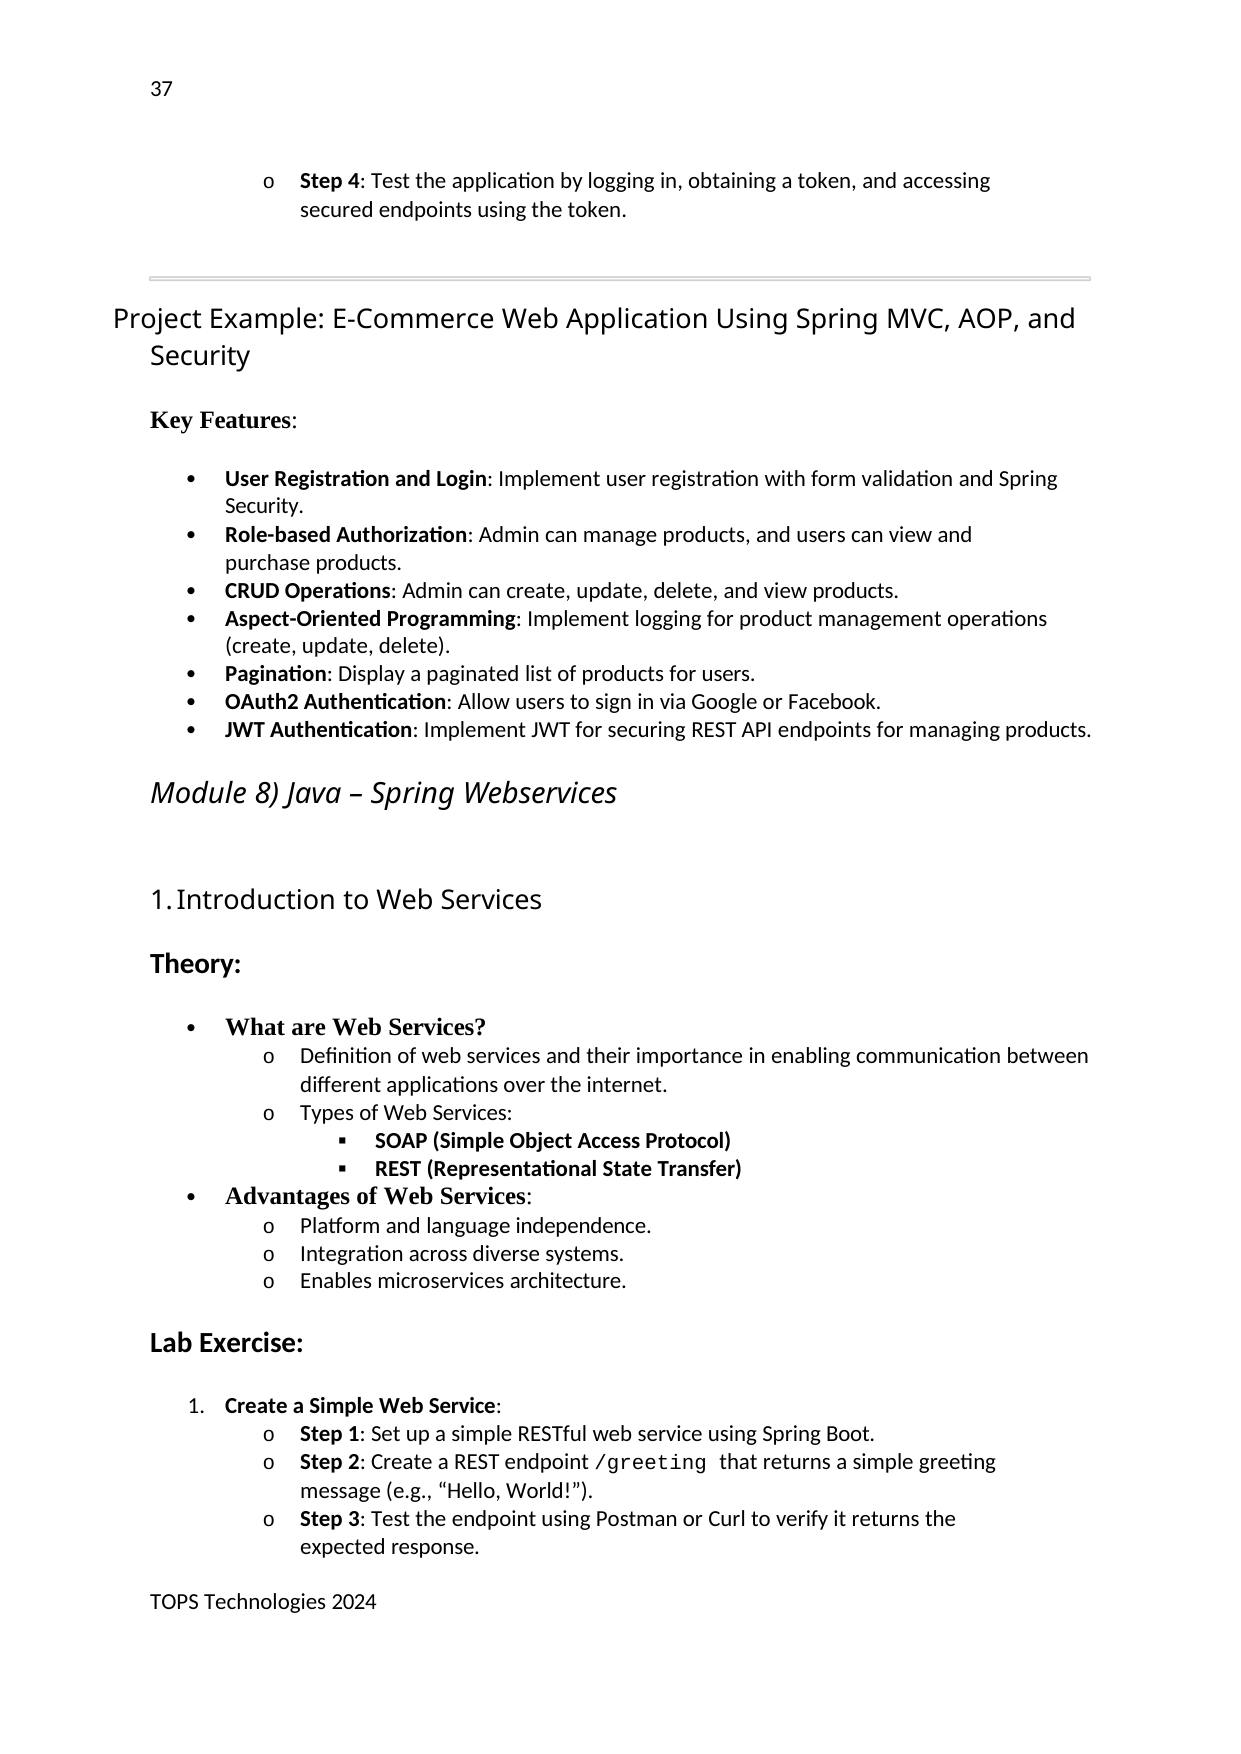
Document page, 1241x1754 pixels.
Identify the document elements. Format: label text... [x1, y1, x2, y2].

list User Registration and Login: Implement user registration with form validation and Spring Security. [187, 464, 1058, 520]
list REST (Representational State Transfer) [337, 1154, 1107, 1182]
list Step 2: Create a REST endpoint /greeting that returns a simple greeting message (e.g., “Hello, World!”). [262, 1447, 1075, 1504]
list Types of Web Services: [262, 1098, 1107, 1126]
subtitle What are Web Services? [187, 1012, 1107, 1041]
list Enables microservices architecture. [262, 1267, 1107, 1294]
subtitle Theory: [150, 945, 1107, 981]
list Platform and language independence. [262, 1211, 1107, 1239]
list Introduction to Web Services [150, 881, 1107, 917]
subtitle Lab Exercise: [150, 1324, 1107, 1359]
list Aspect-Oriented Programming: Implement logging for product management operations (create, update, delete). [187, 604, 1047, 659]
list Integration across diverse systems. [262, 1239, 1107, 1267]
list Definition of web services and their importance in enabling communication between different applications over the internet. [262, 1041, 1089, 1098]
list Step 1: Set up a simple RESTful web service using Spring Boot. [262, 1419, 1107, 1447]
list OAuth2 Authentication: Allow users to sign in via Google or Facebook. [187, 687, 1107, 715]
list JWT Authentication: Implement JWT for securing REST API endpoints for managing products. [187, 715, 1107, 743]
subtitle Module 8) Java – Spring Webservices [150, 772, 1107, 812]
subtitle Key Features: [150, 406, 1107, 434]
list CRUD Operations: Admin can create, update, delete, and view products. [187, 576, 1107, 604]
list SOAP (Simple Object Access Protocol) [337, 1126, 1107, 1154]
text Project Example: E-Commerce Web Application Using Spring MVC, AOP, and Security [113, 300, 1107, 374]
list Step 4: Test the application by logging in, obtaining a token, and accessing secured endpoints using the token. [262, 167, 1069, 223]
subtitle Advantages of Web Services: [187, 1182, 1107, 1210]
list Step 3: Test the endpoint using Postman or Curl to verify it returns the expected response. [262, 1504, 1047, 1560]
list Role-based Authorization: Admin can manage products, and users can view and purchase products. [187, 520, 1062, 576]
subtitle Create a Simple Web Service: [187, 1391, 1107, 1419]
list Pagination: Display a paginated list of products for users. [187, 659, 1107, 687]
